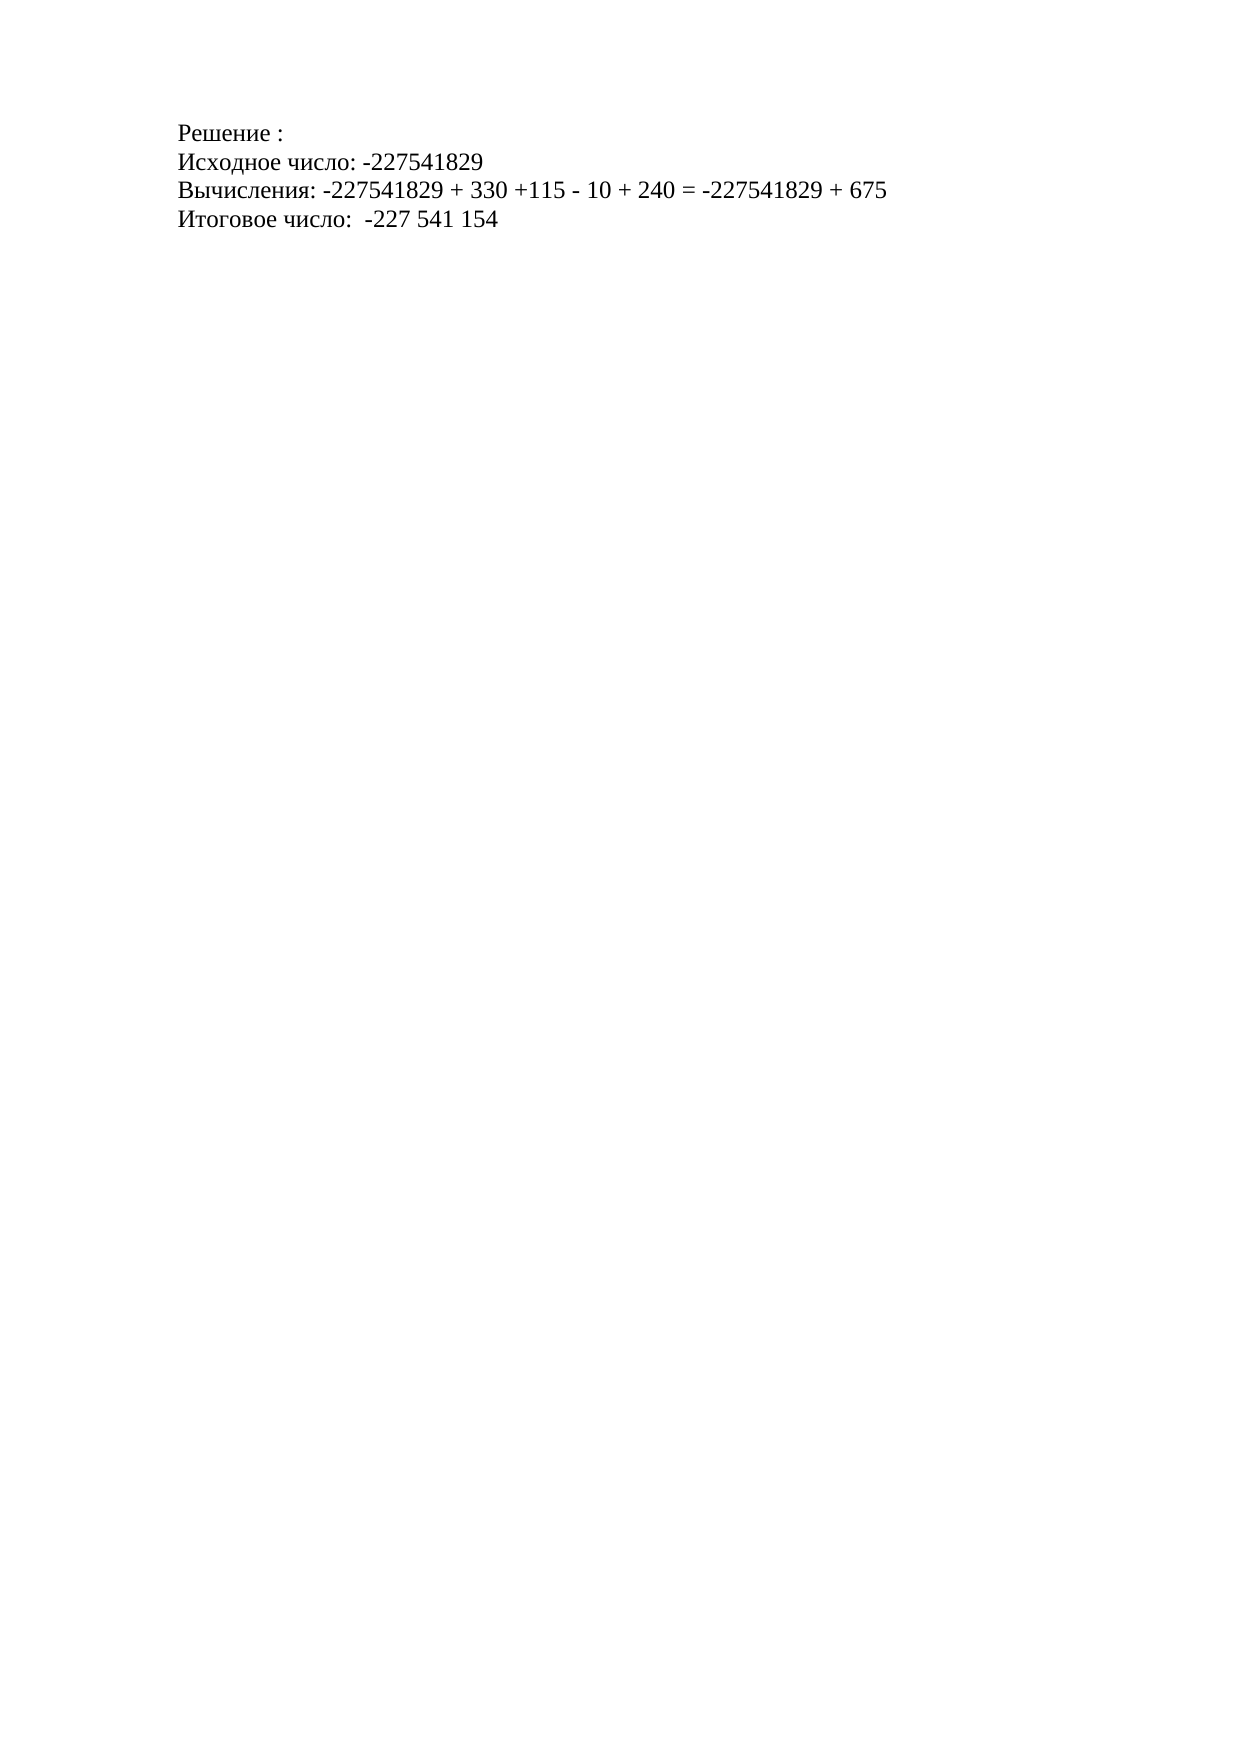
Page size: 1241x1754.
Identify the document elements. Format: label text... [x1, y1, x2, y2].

text Итоговое число: -227 541 154 [177, 204, 1152, 233]
text Решение : [177, 118, 1152, 147]
text Вычисления: -227541829 + 330 +115 - 10 + 240 = -227541829 + 675 [177, 176, 1152, 204]
text Исходное число: -227541829 [177, 147, 1152, 176]
